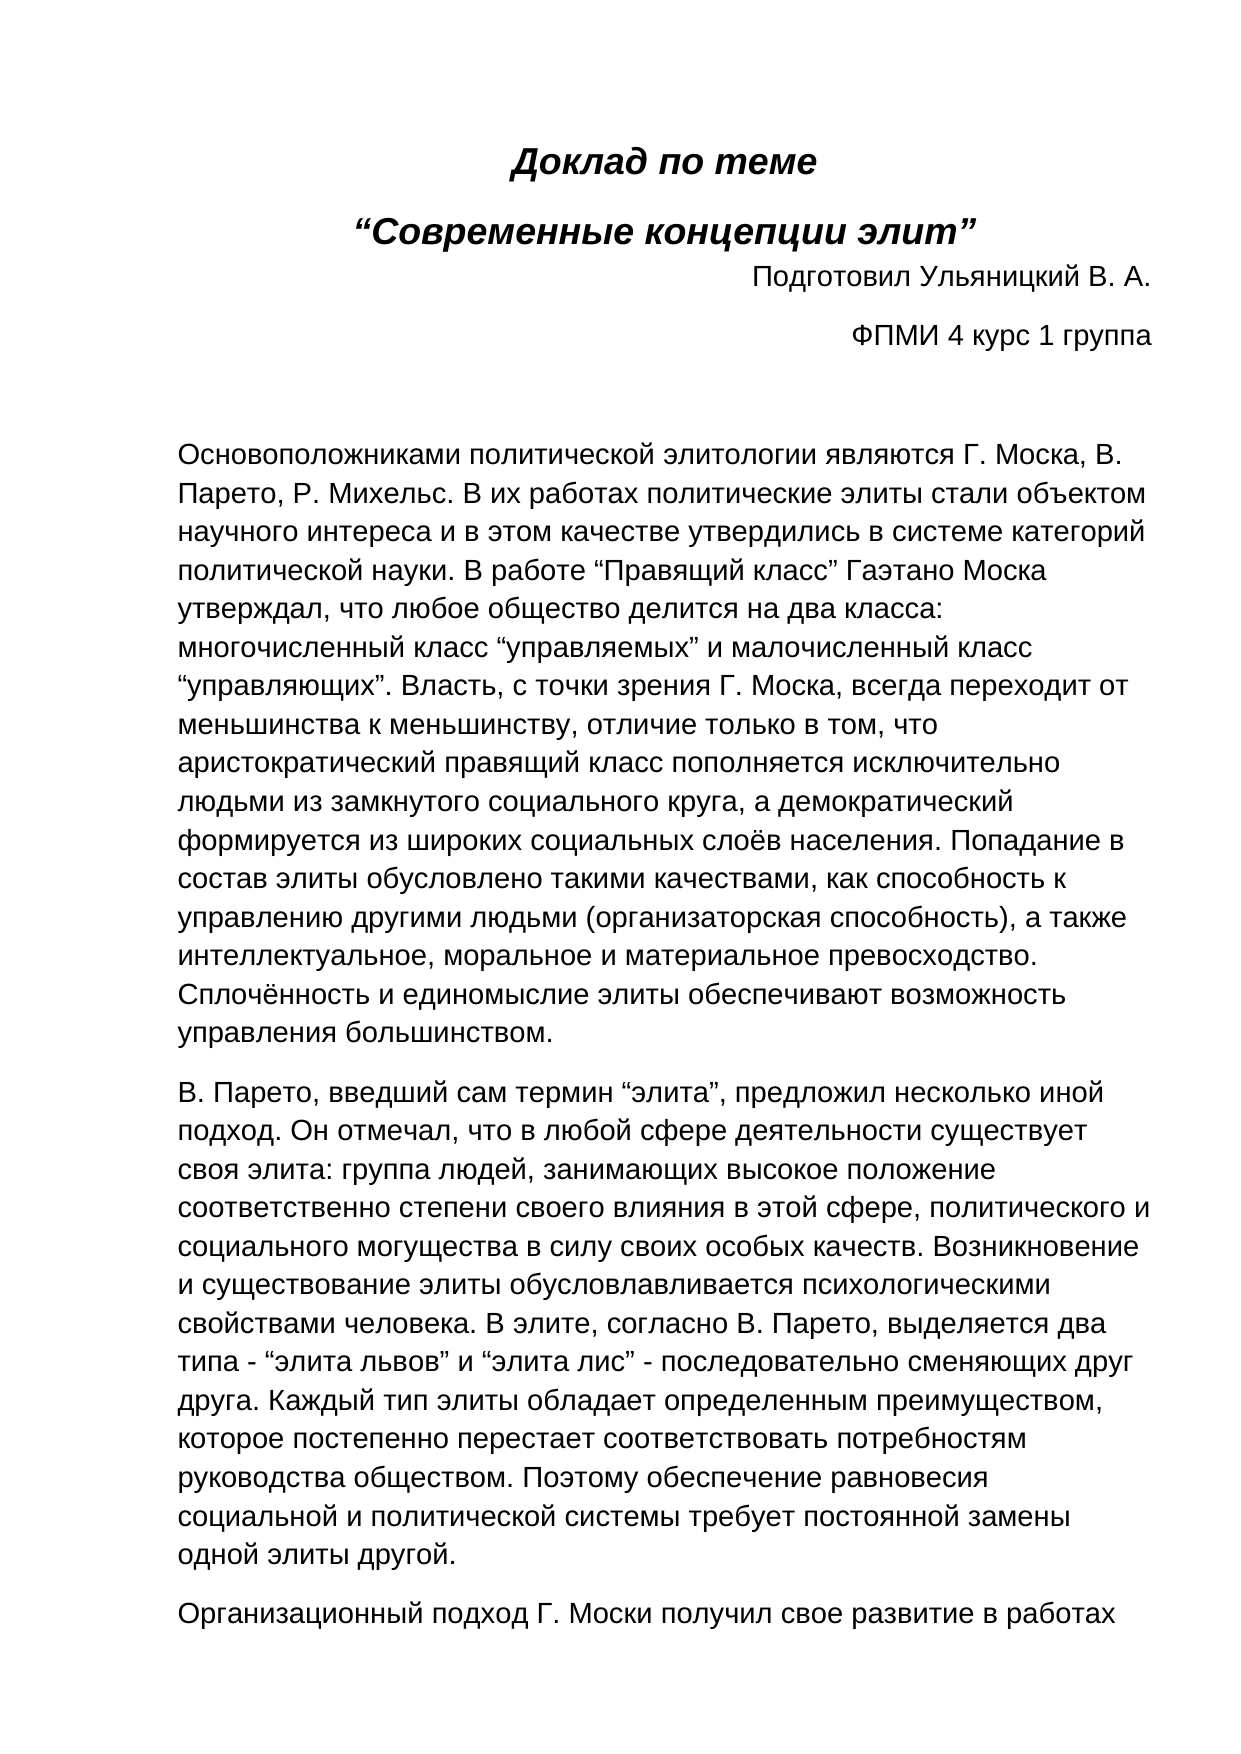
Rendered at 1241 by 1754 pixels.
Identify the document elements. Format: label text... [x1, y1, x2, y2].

text В. Парето, введший сам термин “элита”, предложил несколько иной подход. Он отмечал, что в любой сфере деятельности существует своя элита: группа людей, занимающих высокое положение соответственно степени своего влияния в этой сфере, политического и социального могущества в силу своих особых качеств. Возникновение и существование элиты обусловлавливается психологическими свойствами человека. В элите, согласно В. Парето, выделяется два типа - “элита львов” и “элита лис” - последовательно сменяющих друг друга. Каждый тип элиты обладает определенным преимуществом, которое постепенно перестает соответствовать потребностям руководства обществом. Поэтому обеспечение равновесия социальной и политической системы требует постоянной замены одной элиты другой. [177, 1074, 1152, 1571]
text Подготовил Ульяницкий В. А. [177, 259, 1152, 292]
subtitle “Современные концепции элит” [177, 209, 1152, 252]
text Основоположниками политической элитологии являются Г. Моска, B. Парето, Р. Михельс. В их работах политические элиты стали объектом научного интереса и в этом качестве утвердились в системе категорий политической науки. В работе “Правящий класс” Гаэтано Моска утверждал, что любое общество делится на два класса: многочисленный класс “управляемых” и малочисленный класс “управляющих”. Власть, с точки зрения Г. Моска, всегда переходит от меньшинства к меньшинству, отличие только в том, что аристократический правящий класс пополняется исключительно людьми из замкнутого социального круга, а демократический формируется из широких социальных слоёв населения. Попадание в состав элиты обусловлено такими качествами, как способность к управлению другими людьми (организаторская способность), а также интеллектуальное, моральное и материальное превосходство. Сплочённость и единомыслие элиты обеспечивают возможность управления большинством. [177, 437, 1152, 1049]
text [177, 1596, 1152, 1630]
subtitle Доклад по теме [177, 139, 1152, 182]
text ФПМИ 4 курс 1 группа [177, 318, 1152, 352]
